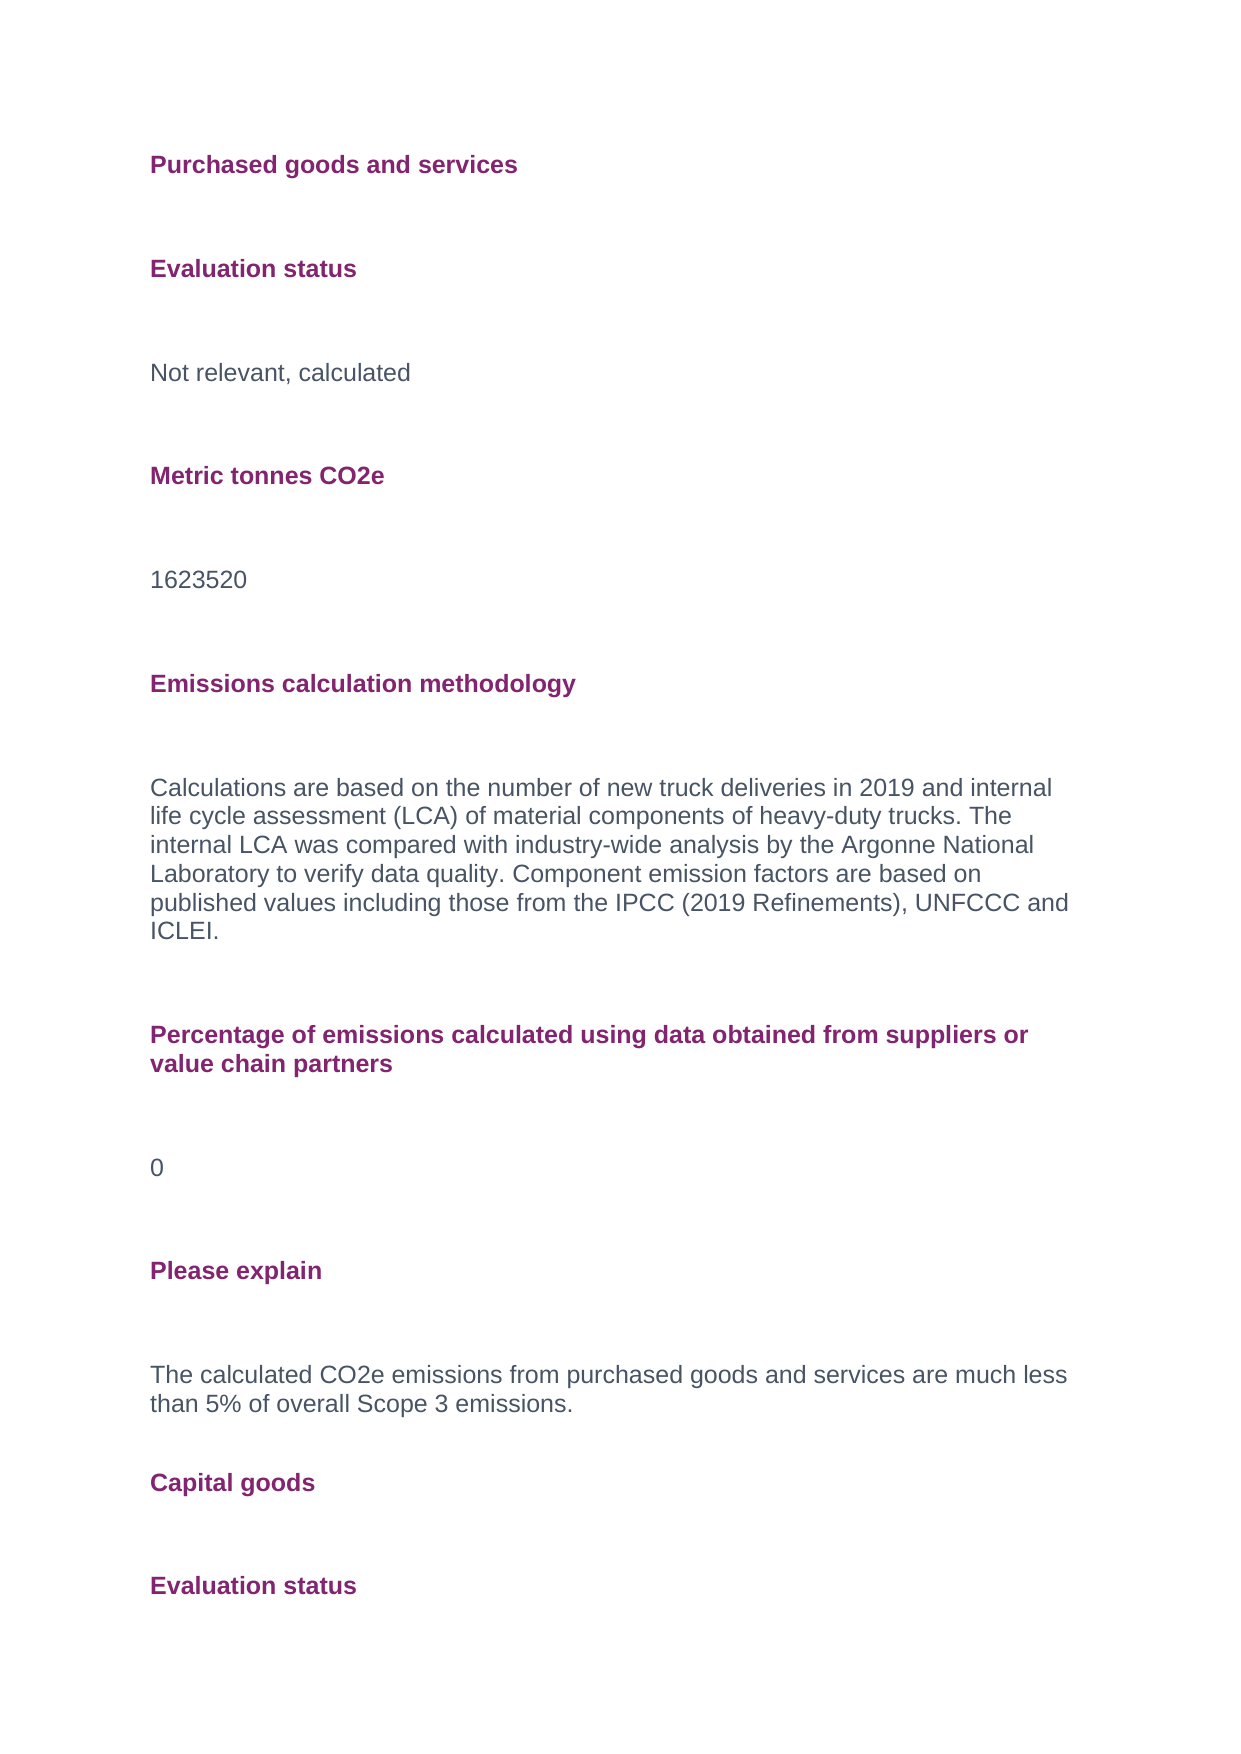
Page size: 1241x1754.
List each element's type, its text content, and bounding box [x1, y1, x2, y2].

subtitle Percentage of emissions calculated using data obtained from suppliers or value chain partners [150, 1020, 1090, 1077]
subtitle Metric tonnes CO2e [150, 461, 1090, 490]
text 1623520 [150, 565, 1090, 594]
subtitle Evaluation status [150, 1571, 1090, 1600]
subtitle Capital goods [150, 1467, 1090, 1496]
subtitle Emissions calculation methodology [150, 669, 1090, 697]
text The calculated CO2e emissions from purchased goods and services are much less than 5% of overall Scope 3 emissions. [150, 1360, 1090, 1417]
subtitle Evaluation status [150, 254, 1090, 282]
text Not relevant, calculated [150, 357, 1090, 386]
text 0 [150, 1152, 1090, 1181]
subtitle Purchased goods and services [150, 150, 1090, 179]
text Calculations are based on the number of new truck deliveries in 2019 and internal life cycle assessment (LCA) of material components of heavy-duty trucks. The internal LCA was compared with industry-wide analysis by the Argonne National Laboratory to verify data quality. Component emission factors are based on published values including those from the IPCC (2019 Refinements), UNFCCC and ICLEI. [150, 772, 1090, 945]
subtitle Please explain [150, 1256, 1090, 1285]
